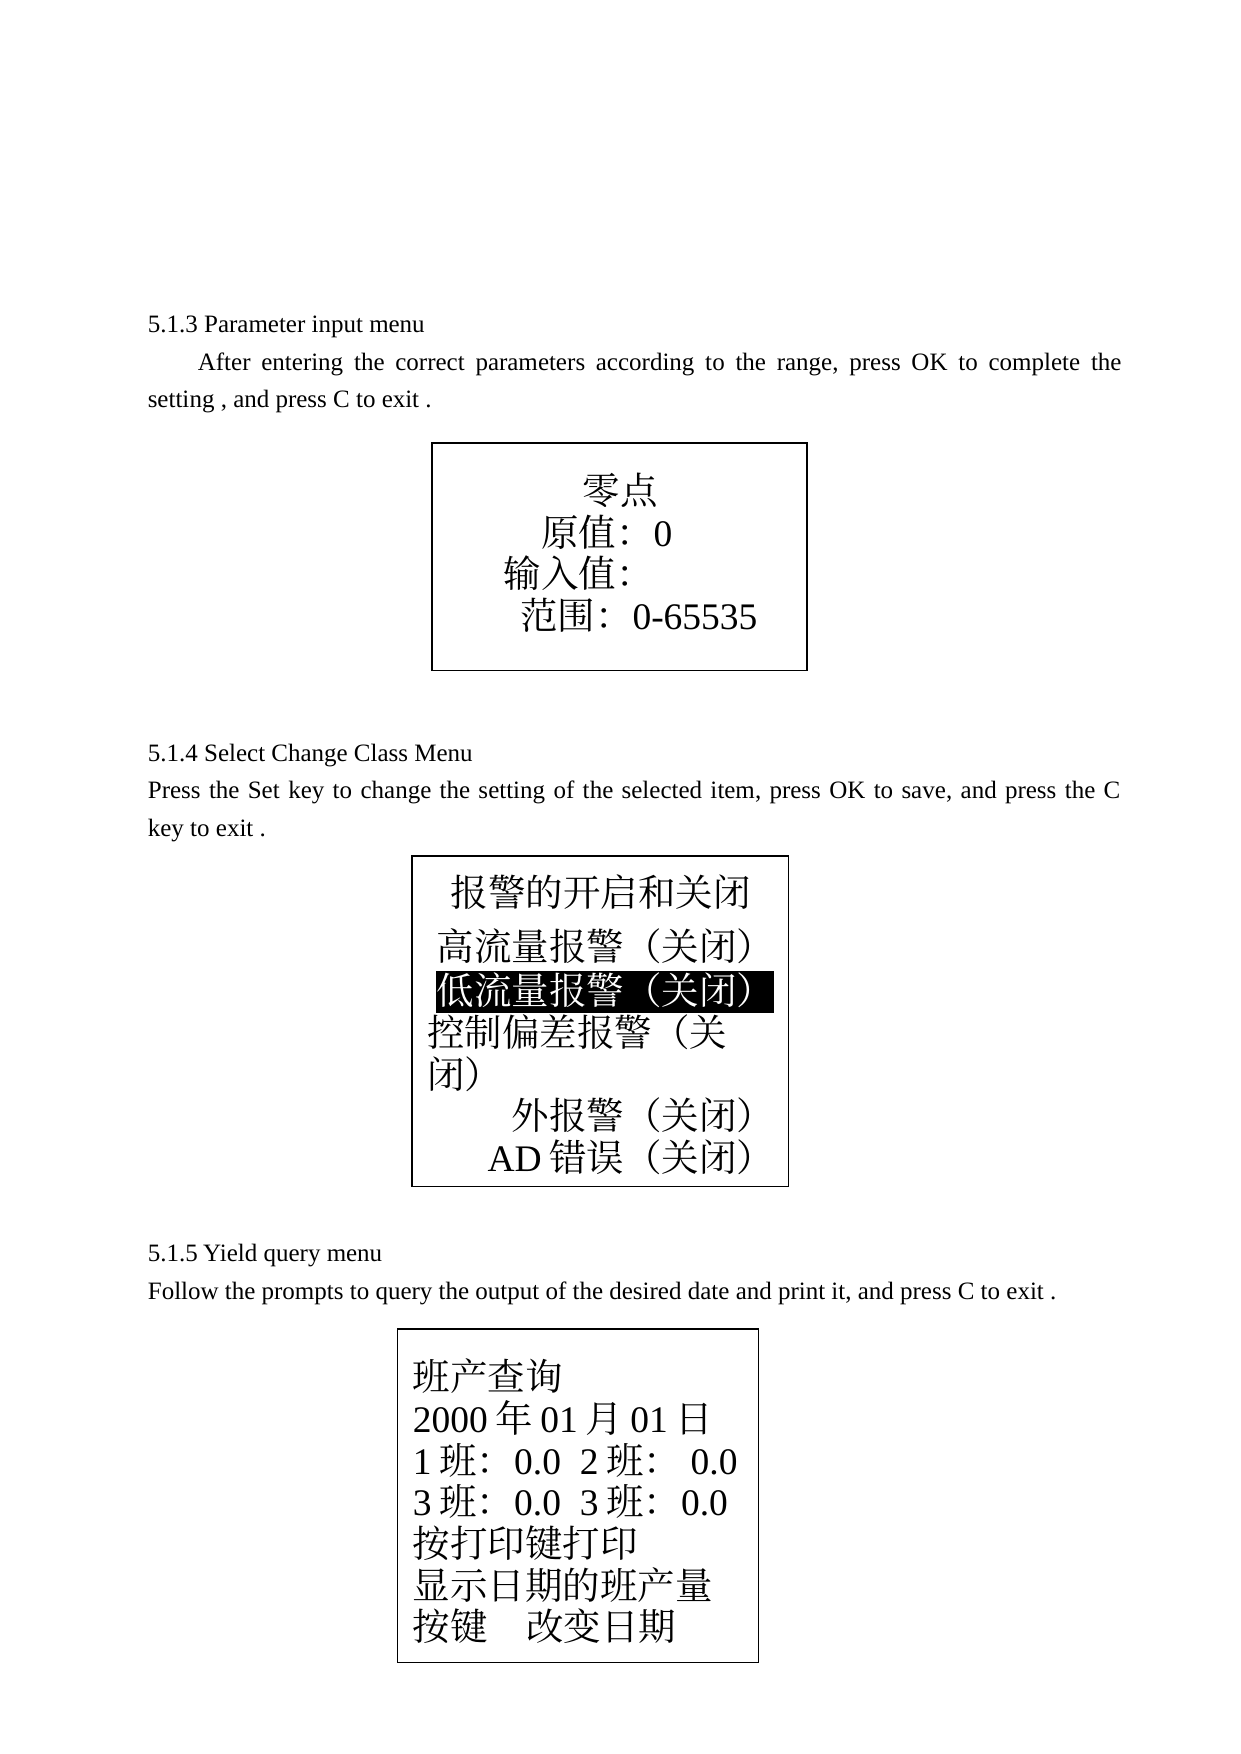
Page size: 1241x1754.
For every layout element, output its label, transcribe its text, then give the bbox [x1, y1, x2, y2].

text Follow the prompts to query the output of the desired date and print it, and press C to exit . [148, 1269, 1122, 1307]
text 5.1.4 Select Change Class Menu [148, 731, 1122, 769]
text Press the Set key to change the setting of the selected item, press OK to save, and press the C key to exit . [148, 769, 1122, 844]
text After entering the correct parameters according to the range, press OK to complete the setting , and press C to exit . [148, 340, 1122, 415]
text 5.1.3 Parameter input menu [148, 302, 1122, 340]
text 5.1.5 Yield query menu [148, 1232, 1122, 1269]
